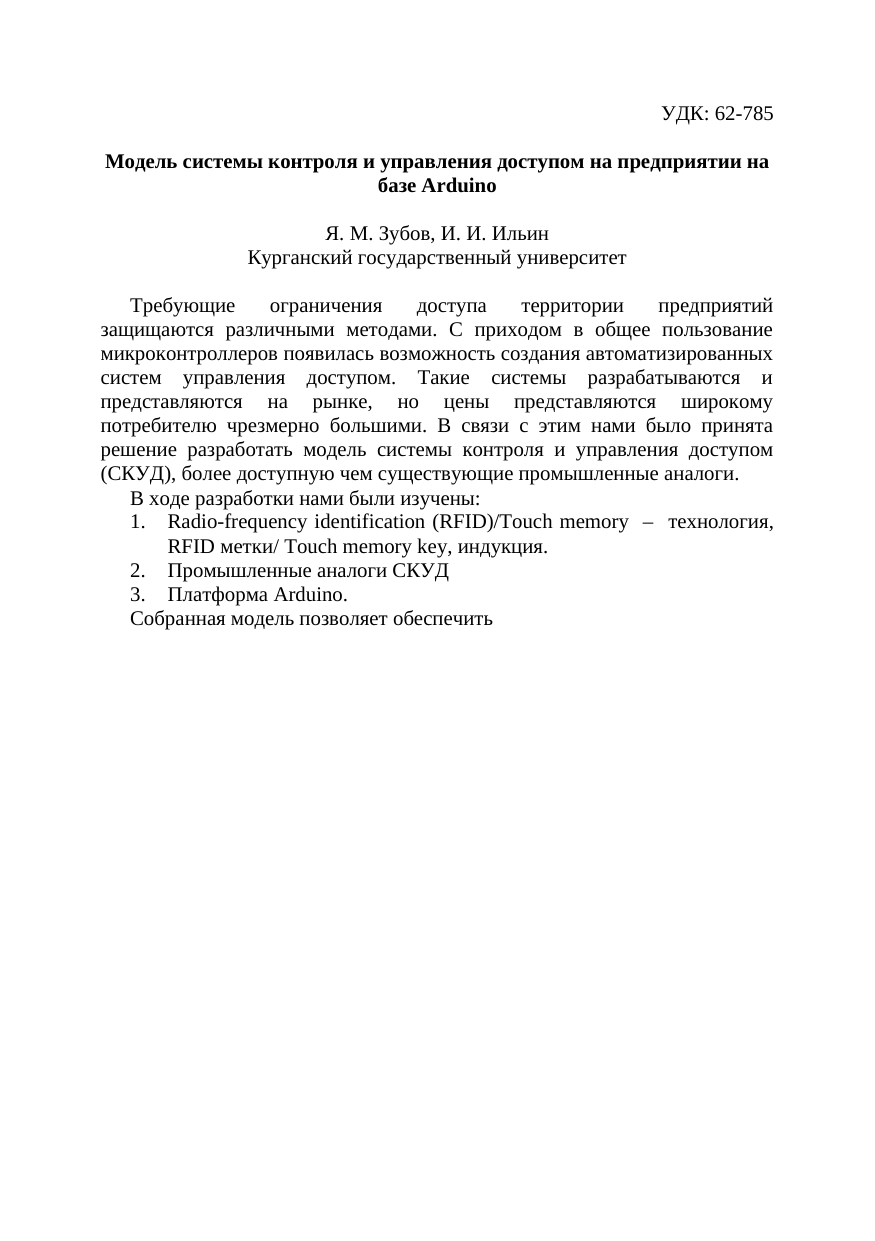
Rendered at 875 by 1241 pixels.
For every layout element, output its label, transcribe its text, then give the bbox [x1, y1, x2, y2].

list Radio-frequency identification (RFID)/Touch memory – технология, RFID метки/ Touch memory key, индукция. [130, 509, 774, 558]
text УДК: 62-785 [100, 100, 774, 124]
text Курганский государственный университет [100, 245, 774, 269]
list Платформа Arduino. [130, 582, 774, 606]
text В ходе разработки нами были изучены: [100, 485, 774, 509]
text Требующие ограничения доступа территории предприятий защищаются различными методами. С приходом в общее пользование микроконтроллеров появилась возможность создания автоматизированных систем управления доступом. Такие системы разрабатываются и представляются на рынке, но цены представляются широкому потребителю чрезмерно большими. В связи с этим нами было принята решение разработать модель системы контроля и управления доступом (СКУД), более доступную чем существующие промышленные аналоги. [100, 293, 774, 485]
text Собранная модель позволяет обеспечить [130, 606, 774, 630]
list Промышленные аналоги СКУД [130, 558, 774, 582]
text Модель системы контроля и управления доступом на предприятии на базе Arduino [100, 148, 774, 197]
text Я. М. Зубов, И. И. Ильин [100, 221, 774, 245]
